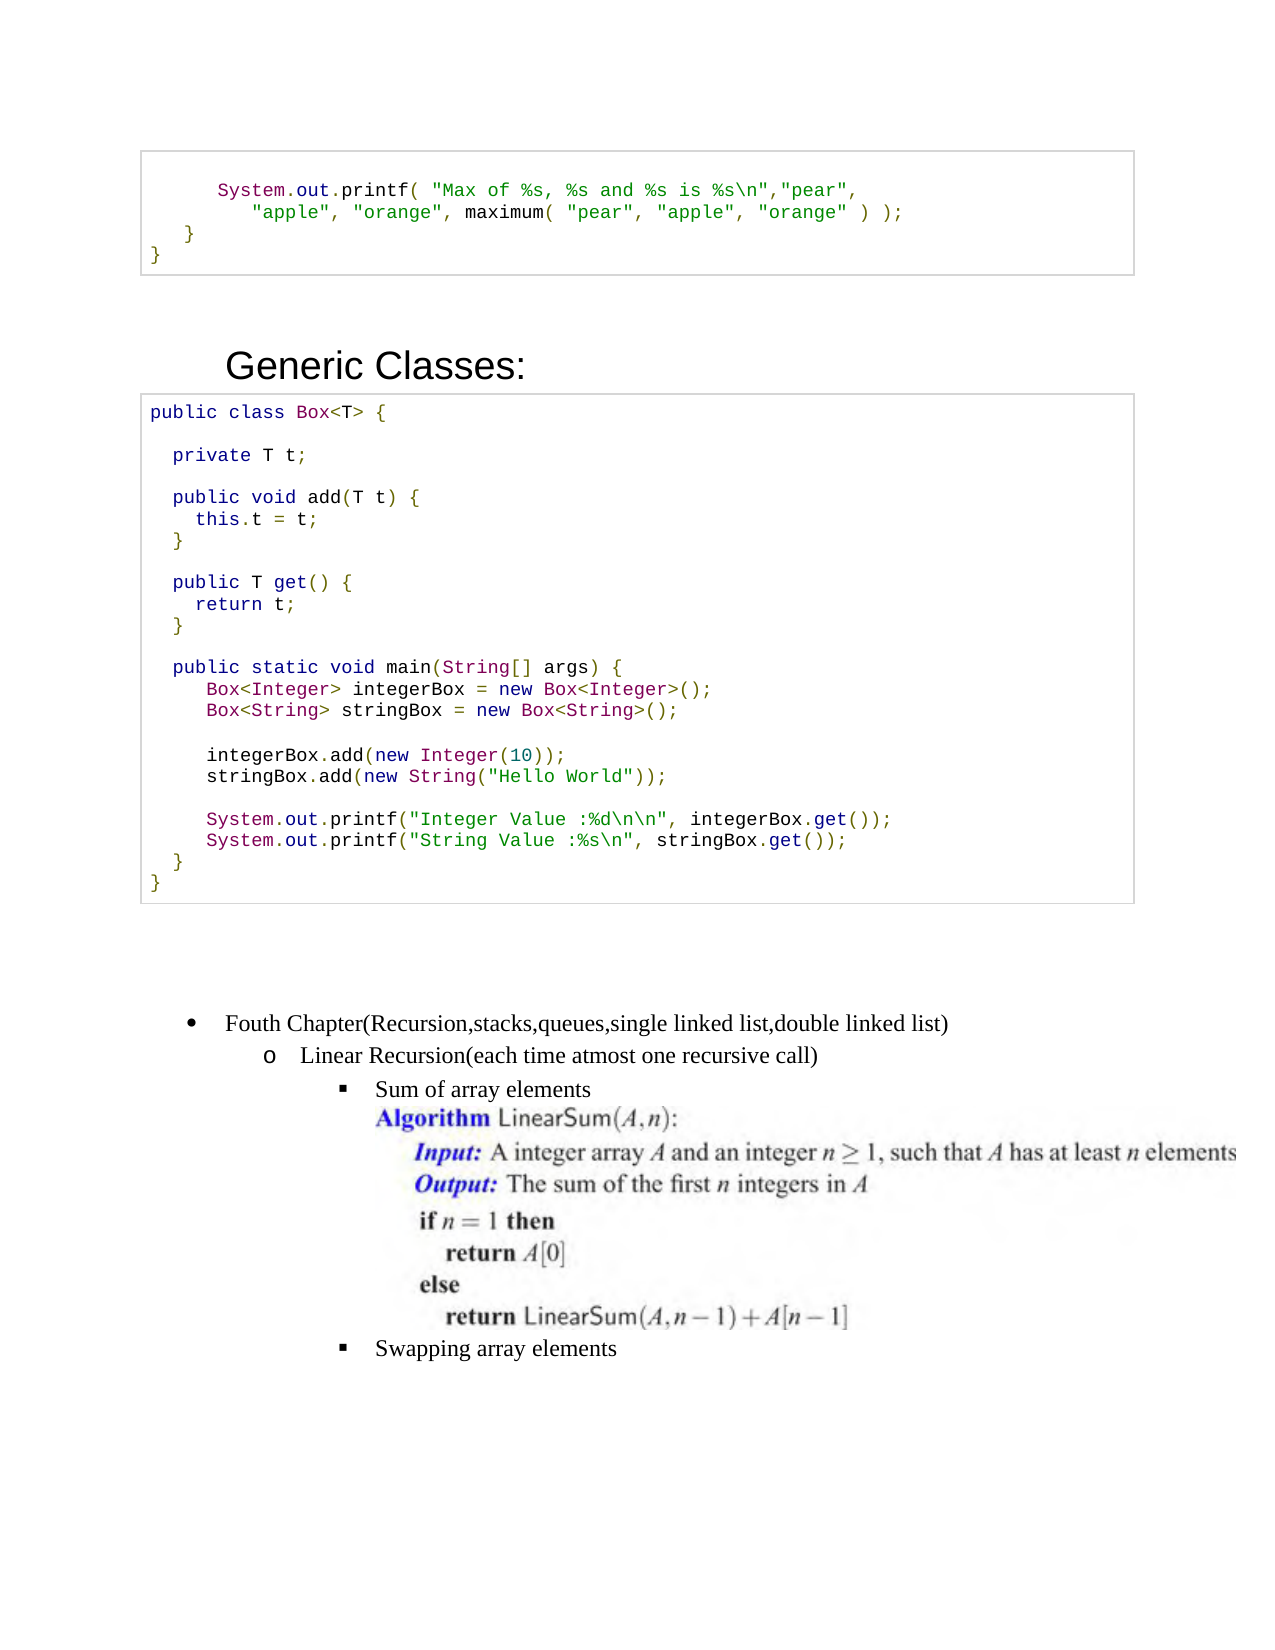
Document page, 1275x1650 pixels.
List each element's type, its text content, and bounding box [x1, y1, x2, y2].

list Sum of array elements [337, 1075, 1125, 1102]
text } [150, 531, 1125, 552]
list Swapping array elements [337, 1334, 1125, 1362]
text private T t; [150, 446, 1125, 467]
text integerBox.add(new Integer(10)); [150, 746, 1125, 767]
text public static void main(String[] args) { [150, 658, 1125, 679]
subtitle Generic Classes: [150, 343, 1120, 388]
text public T get() { [150, 573, 1125, 594]
text } [142, 863, 1133, 903]
text System.out.printf("String Value :%s\n", stringBox.get()); [150, 831, 1125, 852]
text "apple", "orange", maximum( "pear", "apple", "orange" ) ); [150, 202, 1125, 224]
text } [142, 235, 1133, 274]
text this.t = t; [150, 509, 1125, 531]
list Linear Recursion(each time atmost one recursive call) [262, 1041, 1125, 1070]
text public void add(T t) { [150, 488, 1125, 509]
text } [150, 616, 1125, 637]
text public class Box<T> { [142, 395, 1133, 424]
text return t; [150, 594, 1125, 616]
text System.out.printf("Integer Value :%d\n\n", integerBox.get()); [150, 809, 1125, 831]
text System.out.printf( "Max of %s, %s and %s is %s\n","pear", [150, 181, 1125, 202]
list Fouth Chapter(Recursion,stacks,queues,single linked list,double linked list) [187, 1009, 1125, 1037]
text stringBox.add(new String("Hello World")); [150, 767, 1125, 788]
text Box<String> stringBox = new Box<String>(); [150, 701, 1125, 722]
text Box<Integer> integerBox = new Box<Integer>(); [150, 679, 1125, 701]
